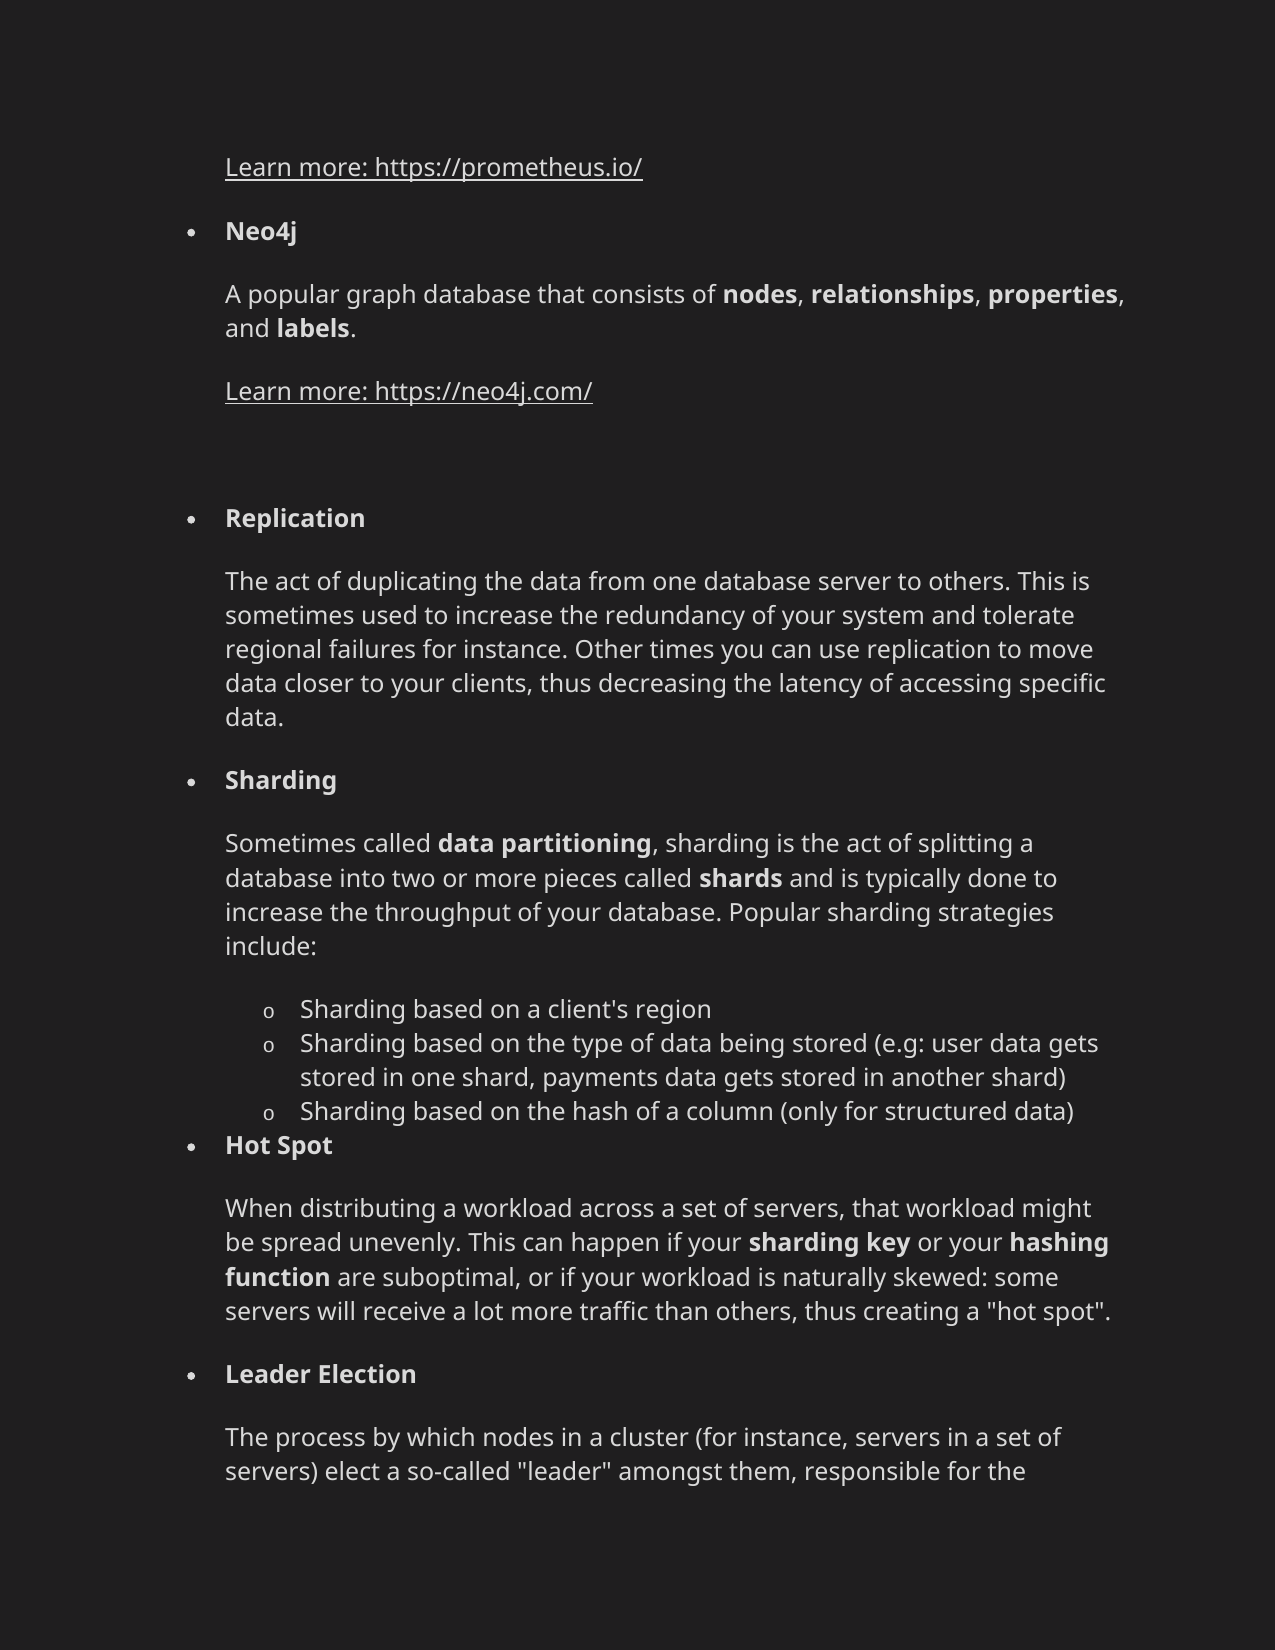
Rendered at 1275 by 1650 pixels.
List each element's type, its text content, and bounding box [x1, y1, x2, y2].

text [225, 1420, 1125, 1488]
text The act of duplicating the data from one database server to others. This is sometimes used to increase the redundancy of your system and tolerate regional failures for instance. Other times you can use replication to move data closer to your clients, thus decreasing the latency of accessing specific data. [225, 563, 1125, 734]
text Learn more: https://neo4j.com/ [225, 374, 1125, 408]
list Sharding based on a client's region [262, 992, 1125, 1026]
text A popular graph database that consists of nodes, relationships, properties, and labels. [225, 276, 1125, 344]
list Sharding based on the type of data being stored (e.g: user data gets stored in one shard, payments data gets stored in another shard) [262, 1026, 1125, 1094]
list Leader Election [187, 1356, 1125, 1391]
list Sharding based on the hash of a column (only for structured data) [262, 1094, 1125, 1128]
list Neo4j [187, 213, 1125, 247]
text Sometimes called data partitioning, sharding is the act of splitting a database into two or more pieces called shards and is typically done to increase the throughput of your database. Popular sharding strategies include: [225, 826, 1125, 962]
list Hot Spot [187, 1128, 1125, 1162]
list Sharding [187, 763, 1125, 797]
list Replication [187, 500, 1125, 534]
text When distributing a workload across a set of servers, that workload might be spread unevenly. This can happen if your sharding key or your hashing function are suboptimal, or if your workload is naturally skewed: some servers will receive a lot more traffic than others, thus creating a "hot spot". [225, 1191, 1125, 1327]
text Learn more: https://prometheus.io/ [225, 150, 1125, 184]
